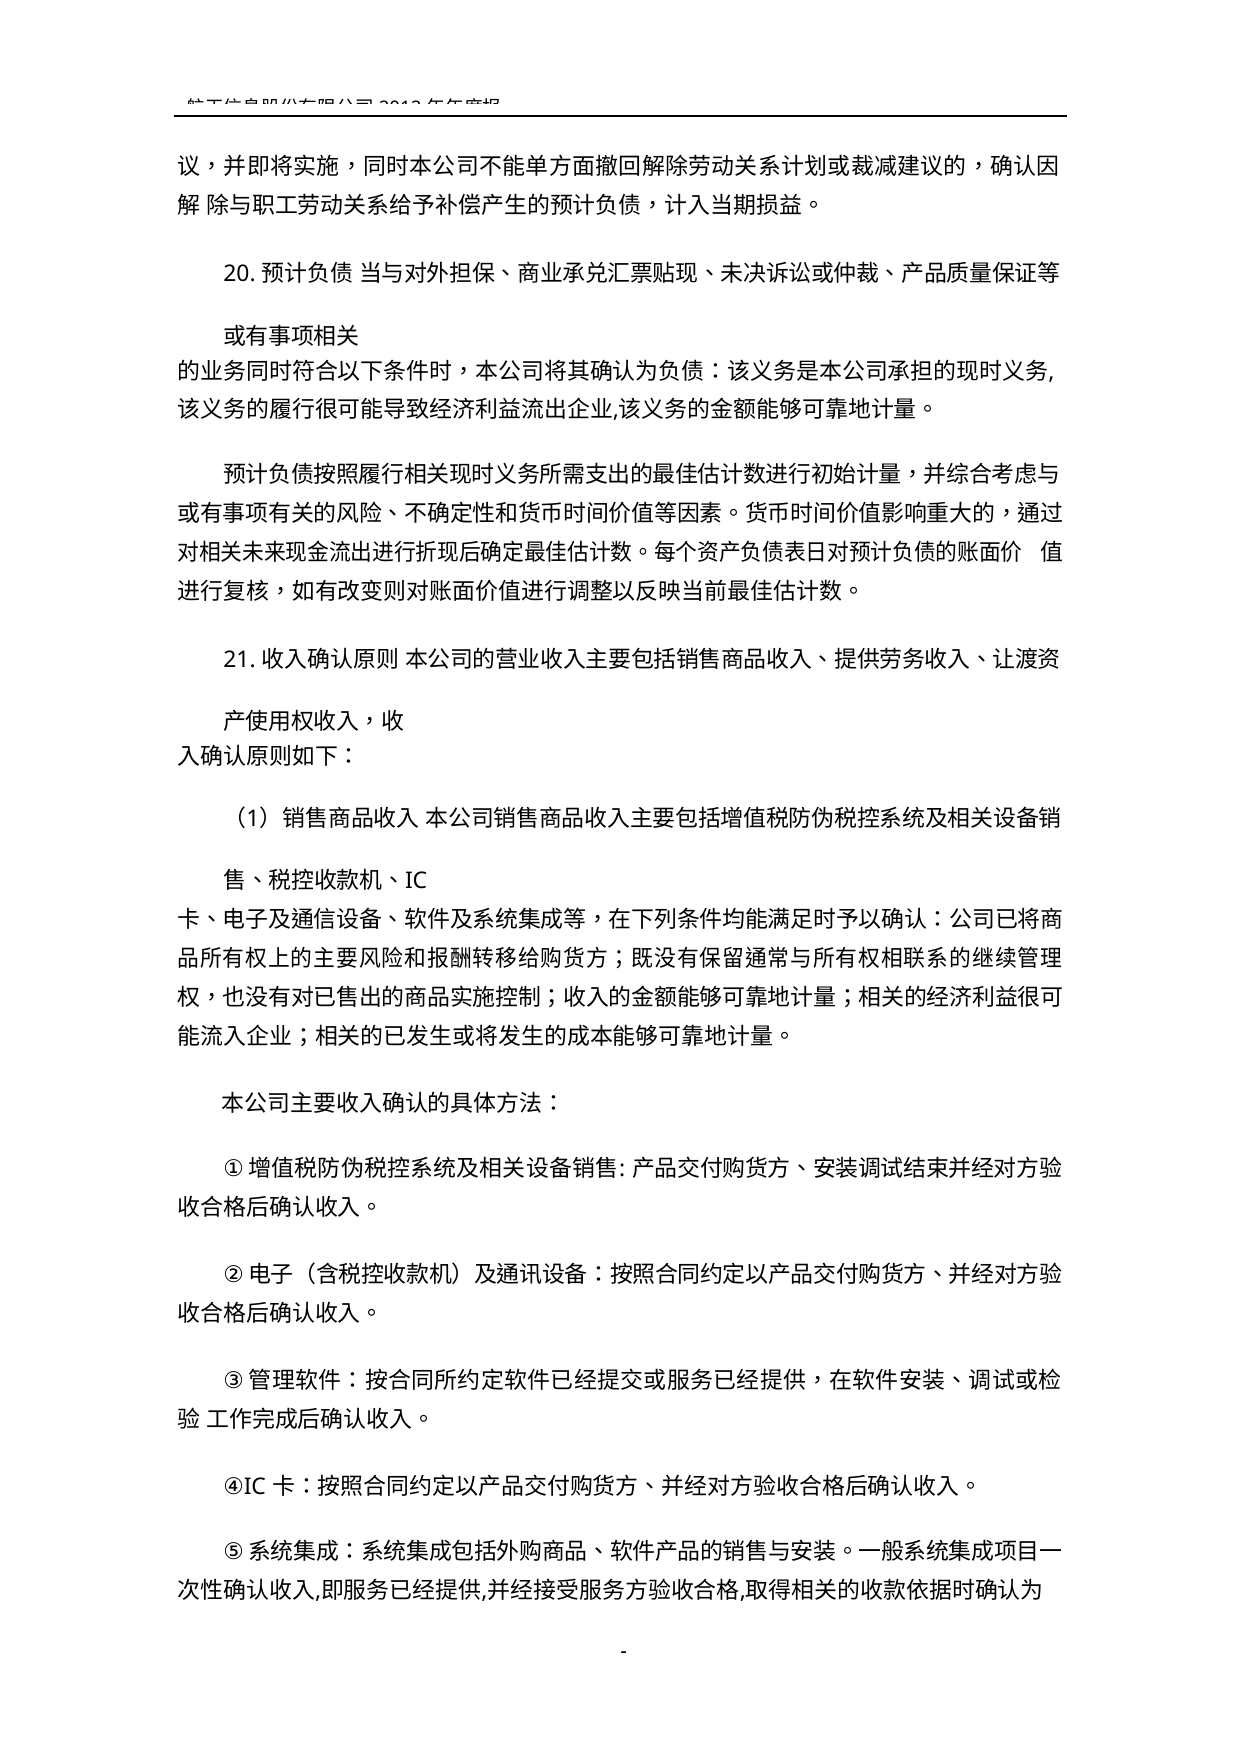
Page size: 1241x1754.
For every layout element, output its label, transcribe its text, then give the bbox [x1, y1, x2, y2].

text 21. 收入确认原则 本公司的营业收入主要包括销售商品收入、提供劳务收入、让渡资产使用权收入，收 [223, 617, 1065, 742]
text ①增值税防伪税控系统及相关设备销售: 产品交付购货方、安装调试结束并经对方验 收合格后确认收入。 [177, 1152, 1063, 1222]
text ⑤系统集成：系统集成包括外购商品、软件产品的销售与安装。一般系统集成项目一 次性确认收入,即服务已经提供,并经接受服务方验收合格,取得相关的收款依据时确认为 [177, 1535, 1063, 1605]
text 卡、电子及通信设备、软件及系统集成等，在下列条件均能满足时予以确认：公司已将商 品所有权上的主要风险和报酬转移给购货方；既没有保留通常与所有权相联系的继续管理 权，也没有对已售出的商品实施控制；收入的金额能够可靠地计量；相关的经济利益很可 能流入企业；相关的已发生或将发生的成本能够可靠地计量。 [177, 903, 1063, 1051]
text ③管理软件：按合同所约定软件已经提交或服务已经提供，在软件安装、调试或检验 工作完成后确认收入。 [177, 1364, 1063, 1434]
text 议，并即将实施，同时本公司不能单方面撤回解除劳动关系计划或裁减建议的，确认因解 除与职工劳动关系给予补偿产生的预计负债，计入当期损益。 [177, 150, 1063, 220]
text 的业务同时符合以下条件时，本公司将其确认为负债：该义务是本公司承担的现时义务, [177, 357, 1078, 385]
text （1）销售商品收入 本公司销售商品收入主要包括增值税防伪税控系统及相关设备销售、税控收款机、IC [223, 771, 1065, 896]
text 入确认原则如下： [177, 742, 1078, 771]
text ④IC 卡：按照合同约定以产品交付购货方、并经对方验收合格后确认收入。 [223, 1470, 1065, 1501]
text 本公司主要收入确认的具体方法： [221, 1087, 1065, 1118]
text ②电子（含税控收款机）及通讯设备：按照合同约定以产品交付购货方、并经对方验 收合格后确认收入。 [177, 1258, 1063, 1328]
text 20. 预计负债 当与对外担保、商业承兑汇票贴现、未决诉讼或仲裁、产品质量保证等或有事项相关 [223, 232, 1065, 357]
text 该义务的履行很可能导致经济利益流出企业,该义务的金额能够可靠地计量。 [177, 392, 1078, 424]
text 预计负债按照履行相关现时义务所需支出的最佳估计数进行初始计量，并综合考虑与 或有事项有关的风险、不确定性和货币时间价值等因素。货币时间价值影响重大的，通过 对相关未来现金流出进行折现后确定最佳估计数。每个资产负债表日对预计负债的账面价 值进行复核，如有改变则对账面价值进行调整以反映当前最佳估计数。 [177, 457, 1063, 606]
